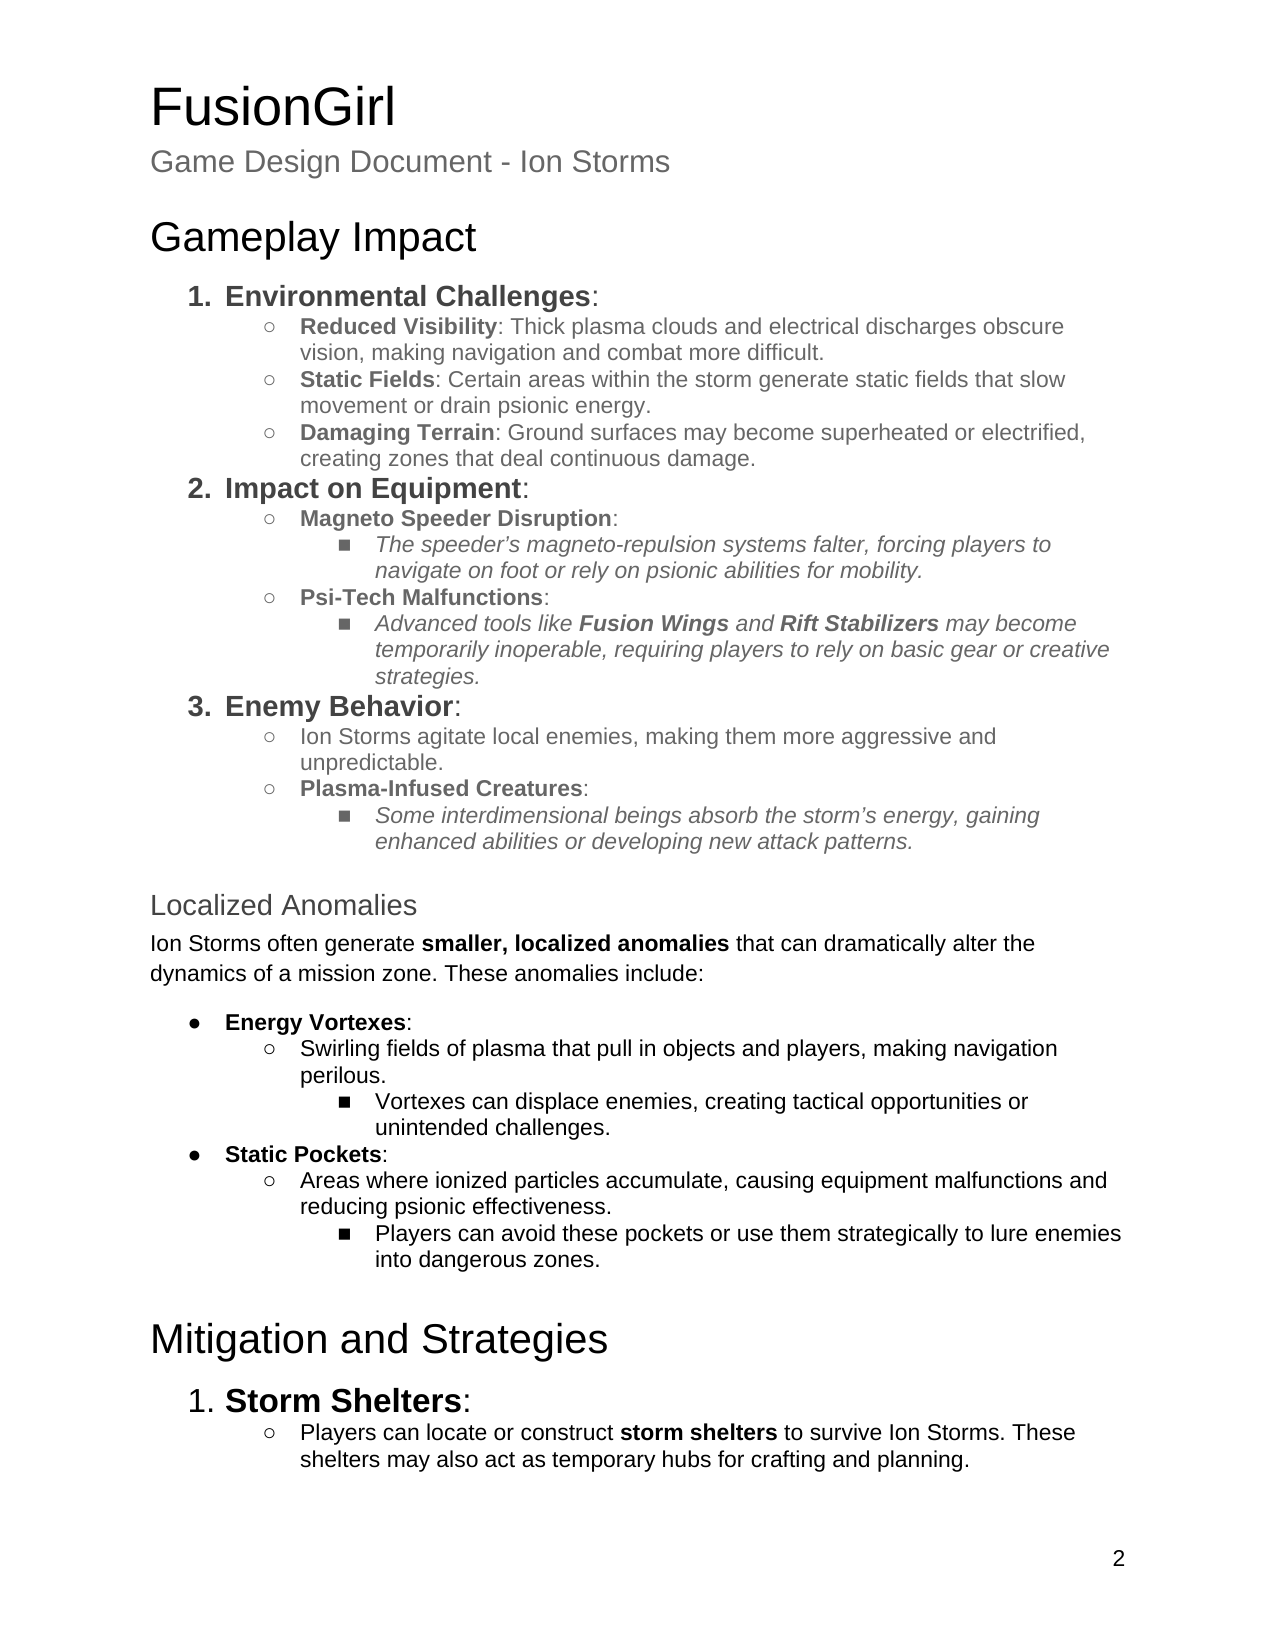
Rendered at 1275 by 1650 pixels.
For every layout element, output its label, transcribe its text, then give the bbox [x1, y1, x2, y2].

subtitle The speeder’s magneto-repulsion systems falter, forcing players to navigate on foot or rely on psionic abilities for mobility. [337, 531, 1125, 584]
subtitle Some interdimensional beings absorb the storm’s energy, gaining enhanced abilities or developing new attack patterns. [337, 802, 1125, 854]
subtitle Psi-Tech Malfunctions: [262, 584, 1125, 610]
subtitle Damaging Terrain: Ground surfaces may become superheated or electrified, creating zones that deal continuous damage. [262, 418, 1125, 471]
subtitle Impact on Equipment: [187, 471, 1125, 505]
subtitle Plasma-Infused Creatures: [262, 775, 1125, 802]
list Swirling fields of plasma that pull in objects and players, making navigation perilous. [262, 1035, 1125, 1088]
subtitle Enemy Behavior: [187, 689, 1125, 723]
subtitle Static Fields: Certain areas within the storm generate static fields that slow movement or drain psionic energy. [262, 366, 1125, 418]
subtitle Mitigation and Strategies [150, 1314, 1125, 1362]
list Areas where ionized particles accumulate, causing equipment malfunctions and reducing psionic effectiveness. [262, 1167, 1125, 1220]
list Vortexes can displace enemies, creating tactical opportunities or unintended challenges. [337, 1088, 1125, 1141]
list Players can avoid these pockets or use them strategically to lure enemies into dangerous zones. [337, 1220, 1125, 1272]
subtitle Storm Shelters: [187, 1381, 1125, 1419]
text Ion Storms often generate smaller, localized anomalies that can dramatically alter the dynamics of a mission zone. These anomalies include: [150, 930, 1125, 986]
list Energy Vortexes: [187, 1009, 1125, 1035]
list Static Pockets: [187, 1141, 1125, 1167]
subtitle Environmental Challenges: [187, 279, 1125, 313]
subtitle Reduced Visibility: Thick plasma clouds and electrical discharges obscure vision, making navigation and combat more difficult. [262, 313, 1125, 366]
subtitle Ion Storms agitate local enemies, making them more aggressive and unpredictable. [262, 723, 1125, 775]
subtitle Gameplay Impact [150, 213, 1125, 261]
subtitle Localized Anomalies [150, 888, 1125, 921]
list Players can locate or construct storm shelters to survive Ion Storms. These shelters may also act as temporary hubs for crafting and planning. [262, 1419, 1125, 1472]
subtitle Magneto Speeder Disruption: [262, 505, 1125, 531]
subtitle Advanced tools like Fusion Wings and Rift Stabilizers may become temporarily inoperable, requiring players to rely on basic gear or creative strategies. [337, 610, 1125, 689]
